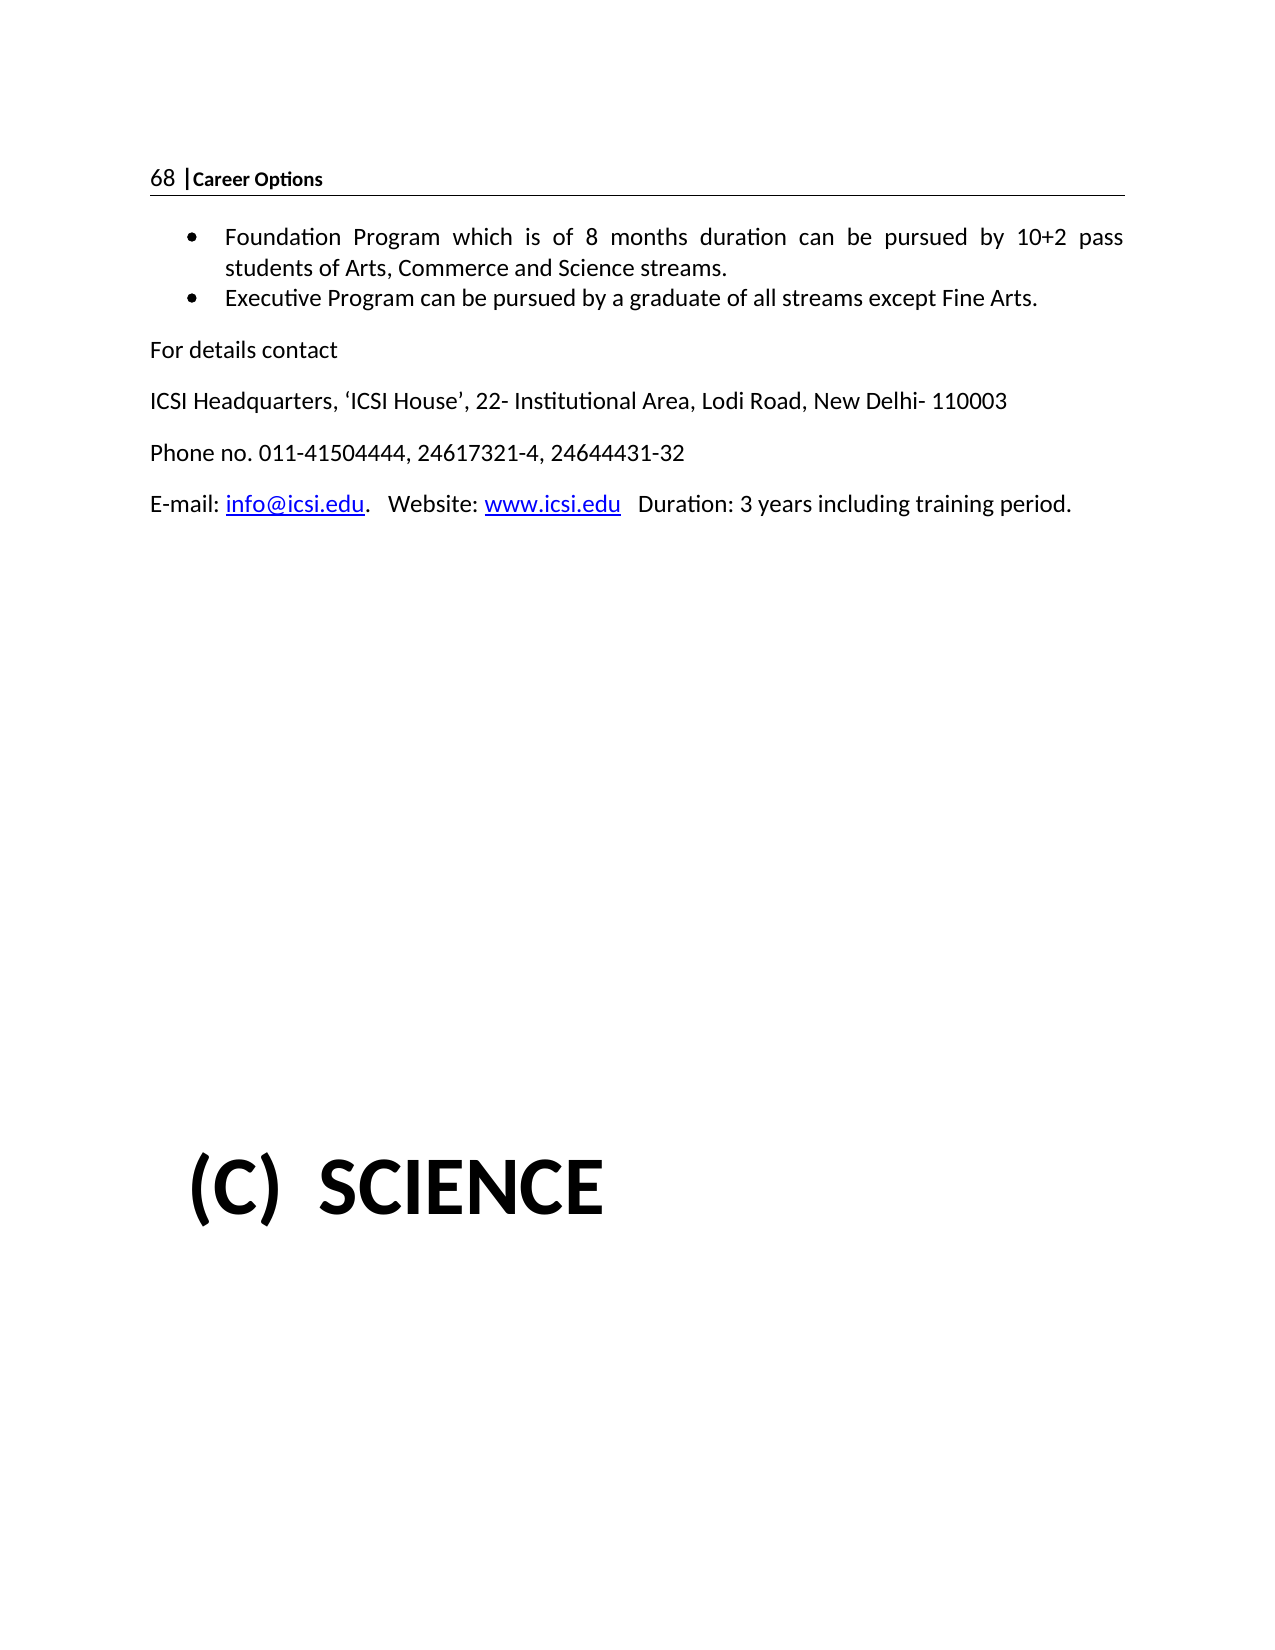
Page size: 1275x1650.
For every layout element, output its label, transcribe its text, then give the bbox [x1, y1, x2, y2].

list Foundation Program which is of 8 months duration can be pursued by 10+2 pass students of Arts, Commerce and Science streams. [187, 222, 1125, 283]
list SCIENCE [187, 1133, 1125, 1235]
text ICSI Headquarters, ‘ICSI House’, 22- Institutional Area, Lodi Road, New Delhi- 110003 [150, 385, 1125, 416]
list Executive Program can be pursued by a graduate of all streams except Fine Arts. [187, 283, 1125, 313]
text E-mail: info@icsi.edu. Website: www.icsi.edu Duration: 3 years including training period. [150, 488, 1125, 518]
text Phone no. 011-41504444, 24617321-4, 24644431-32 [150, 437, 1125, 467]
text For details contact [150, 334, 1125, 364]
